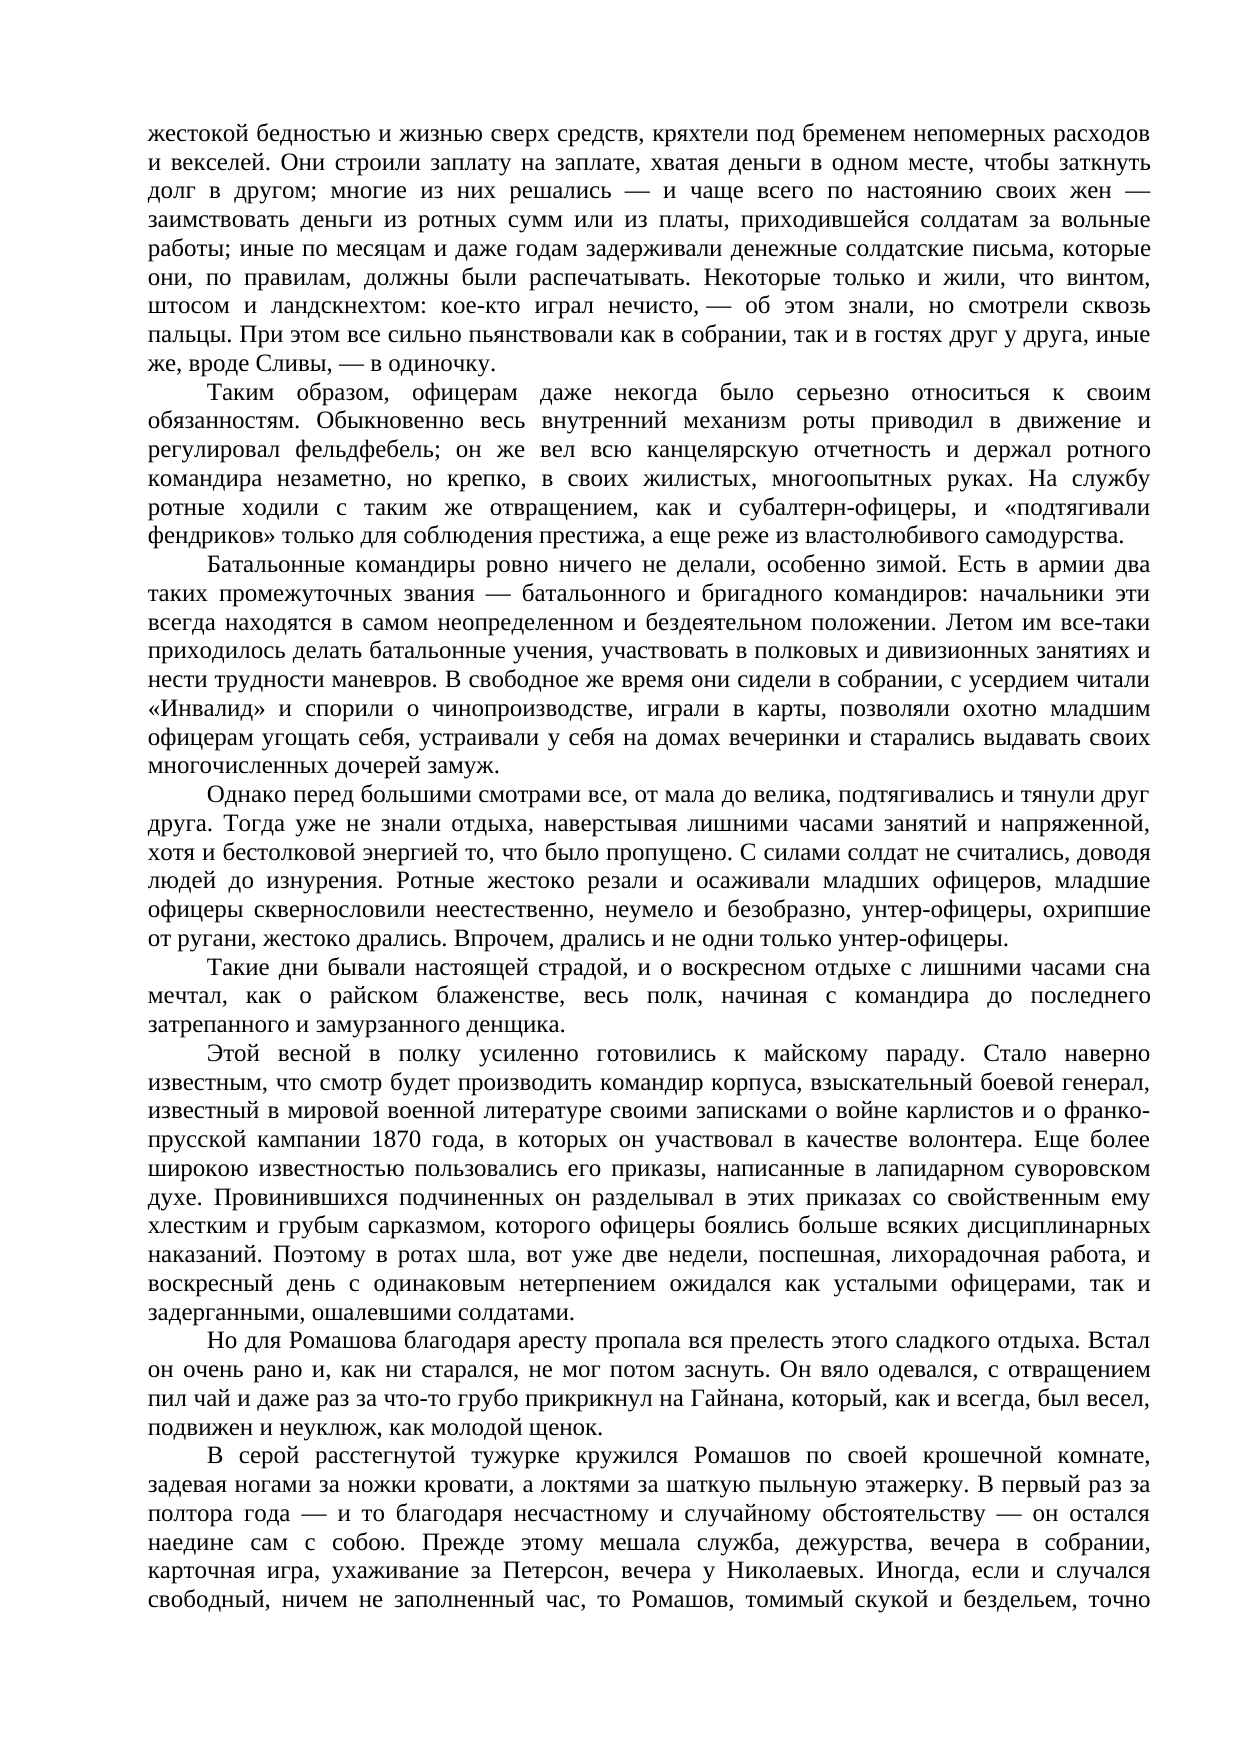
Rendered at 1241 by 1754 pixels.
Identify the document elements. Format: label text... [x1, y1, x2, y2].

text Однако перед большими смотрами все, от мала до велика, подтягивались и тянули друг друга. Тогда уже не знали отдыха, наверстывая лишними часами занятий и напряженной, хотя и бестолковой энергией то, что было пропущено. С силами солдат не считались, доводя людей до изнурения. Ротные жестоко резали и осаживали младших офицеров, младшие офицеры сквернословили неестественно, неумело и безобразно, унтер-офицеры, охрипшие от ругани, жестоко дрались. Впрочем, дрались и не одни только унтер-офицеры. [148, 779, 1152, 952]
text Но для Ромашова благодаря аресту пропала вся прелесть этого сладкого отдыха. Встал он очень рано и, как ни старался, не мог потом заснуть. Он вяло одевался, с отвращением пил чай и даже раз за что-то грубо прикрикнул на Гайнана, который, как и всегда, был весел, подвижен и неуклюж, как молодой щенок. [148, 1326, 1152, 1441]
text Такие дни бывали настоящей страдой, и о воскресном отдыхе с лишними часами сна мечтал, как о райском блаженстве, весь полк, начиная с командира до последнего затрепанного и замурзанного денщика. [148, 952, 1152, 1038]
text Батальонные командиры ровно ничего не делали, особенно зимой. Есть в армии два таких промежуточных звания — батальонного и бригадного командиров: начальники эти всегда находятся в самом неопределенном и бездеятельном положении. Летом им все-таки приходилось делать батальонные учения, участвовать в полковых и дивизионных занятиях и нести трудности маневров. В свободное же время они сидели в собрании, с усердием читали «Инвалид» и спорили о чинопроизводстве, играли в карты, позволяли охотно младшим офицерам угощать себя, устраивали у себя на домах вечеринки и старались выдавать своих многочисленных дочерей замуж. [148, 549, 1152, 779]
text Этой весной в полку усиленно готовились к майскому параду. Стало наверно известным, что смотр будет производить командир корпуса, взыскательный боевой генерал, известный в мировой военной литературе своими записками о войне карлистов и о франко-прусской кампании 1870 года, в которых он участвовал в качестве волонтера. Еще более широкою известностью пользовались его приказы, написанные в лапидарном суворовском духе. Провинившихся подчиненных он разделывал в этих приказах со свойственным ему хлестким и грубым сарказмом, которого офицеры боялись больше всяких дисциплинарных наказаний. Поэтому в ротах шла, вот уже две недели, поспешная, лихорадочная работа, и воскресный день с одинаковым нетерпением ожидался как усталыми офицерами, так и задерганными, ошалевшими солдатами. [148, 1038, 1152, 1326]
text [148, 118, 1152, 377]
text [148, 1441, 1152, 1613]
text Таким образом, офицерам даже некогда было серьезно относиться к своим обязанностям. Обыкновенно весь внутренний механизм роты приводил в движение и регулировал фельдфебель; он же вел всю канцелярскую отчетность и держал ротного командира незаметно, но крепко, в своих жилистых, многоопытных руках. На службу ротные ходили с таким же отвращением, как и субалтерн-офицеры, и «подтягивали фендриков» только для соблюдения престижа, а еще реже из властолюбивого самодурства. [148, 377, 1152, 549]
